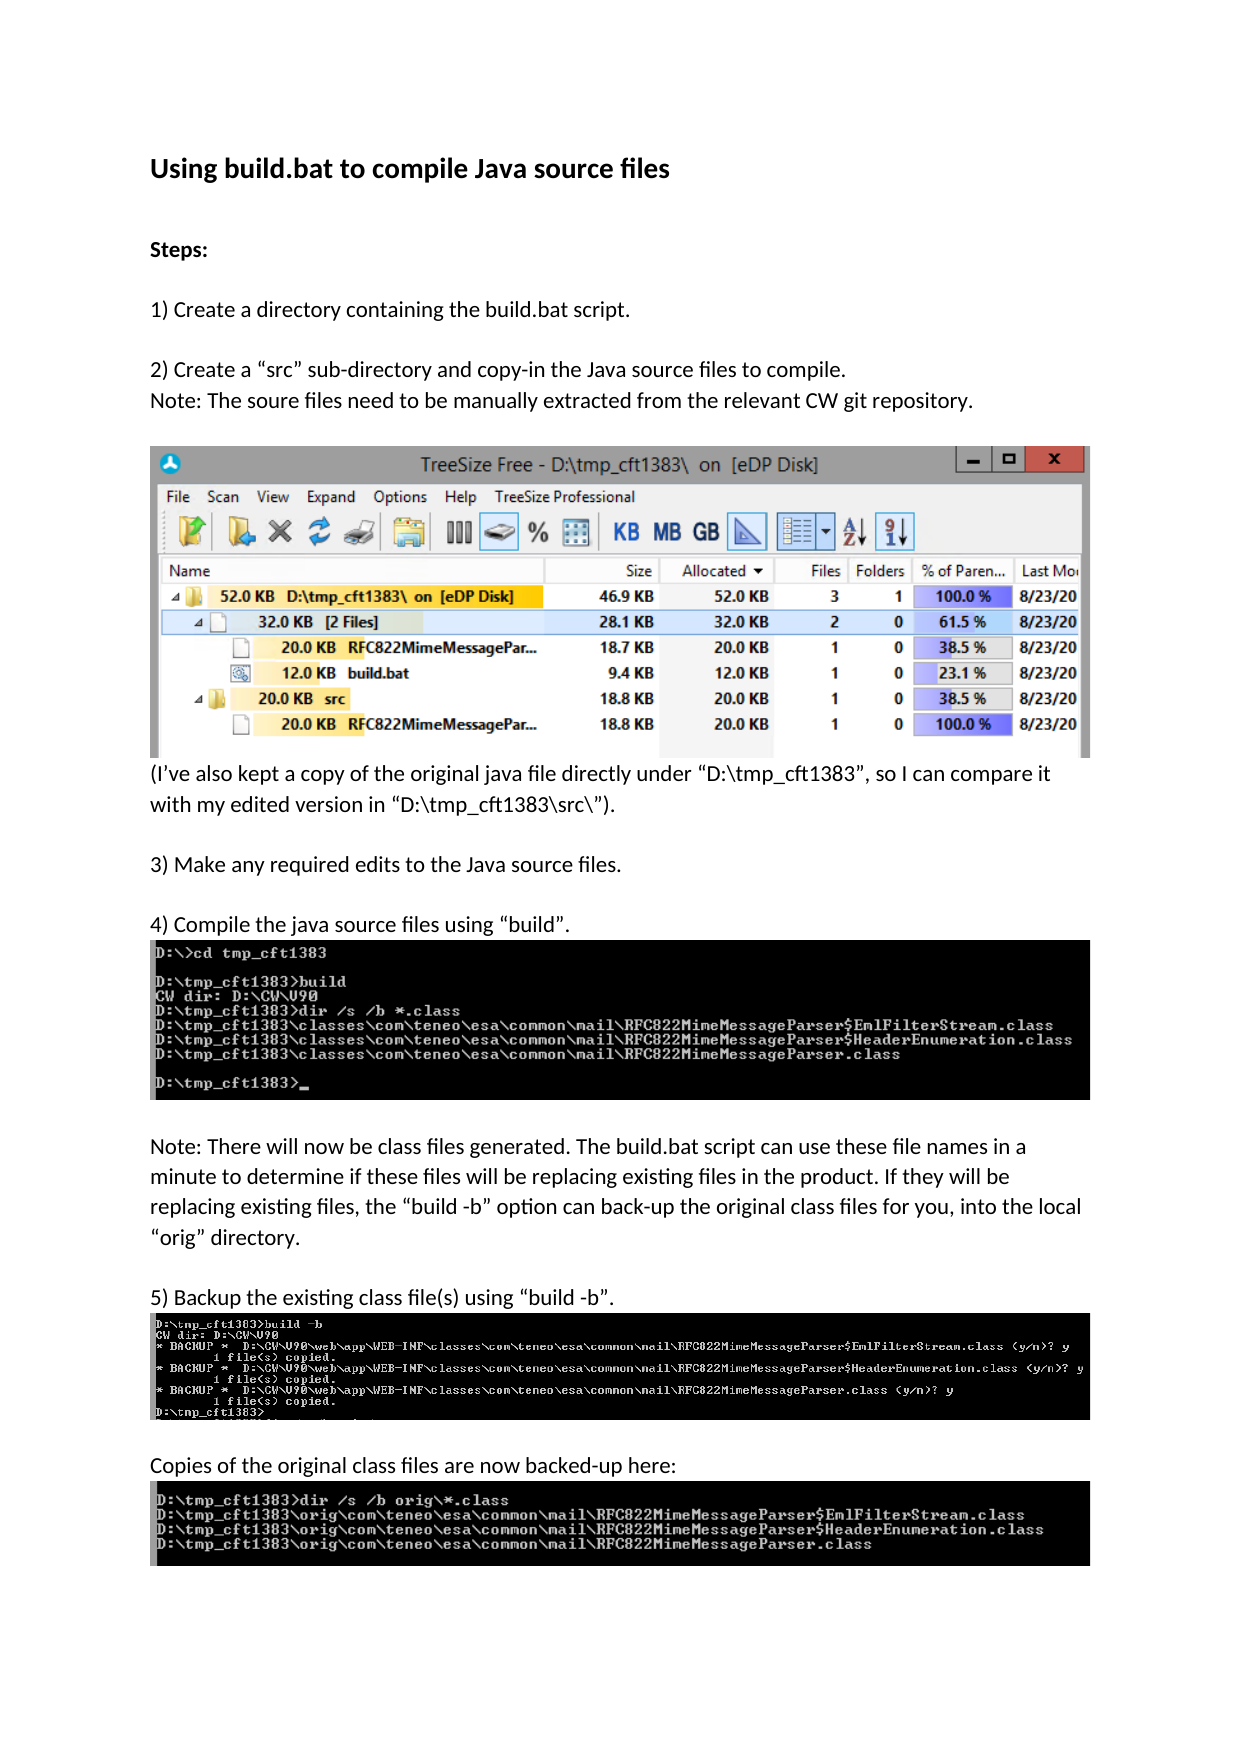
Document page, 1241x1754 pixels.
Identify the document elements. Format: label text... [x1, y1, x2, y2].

picture [150, 446, 1091, 758]
picture [150, 1481, 1091, 1566]
picture [150, 1313, 1091, 1420]
text Using build.bat to compile Java source files [150, 150, 1090, 216]
picture [150, 940, 1091, 1100]
